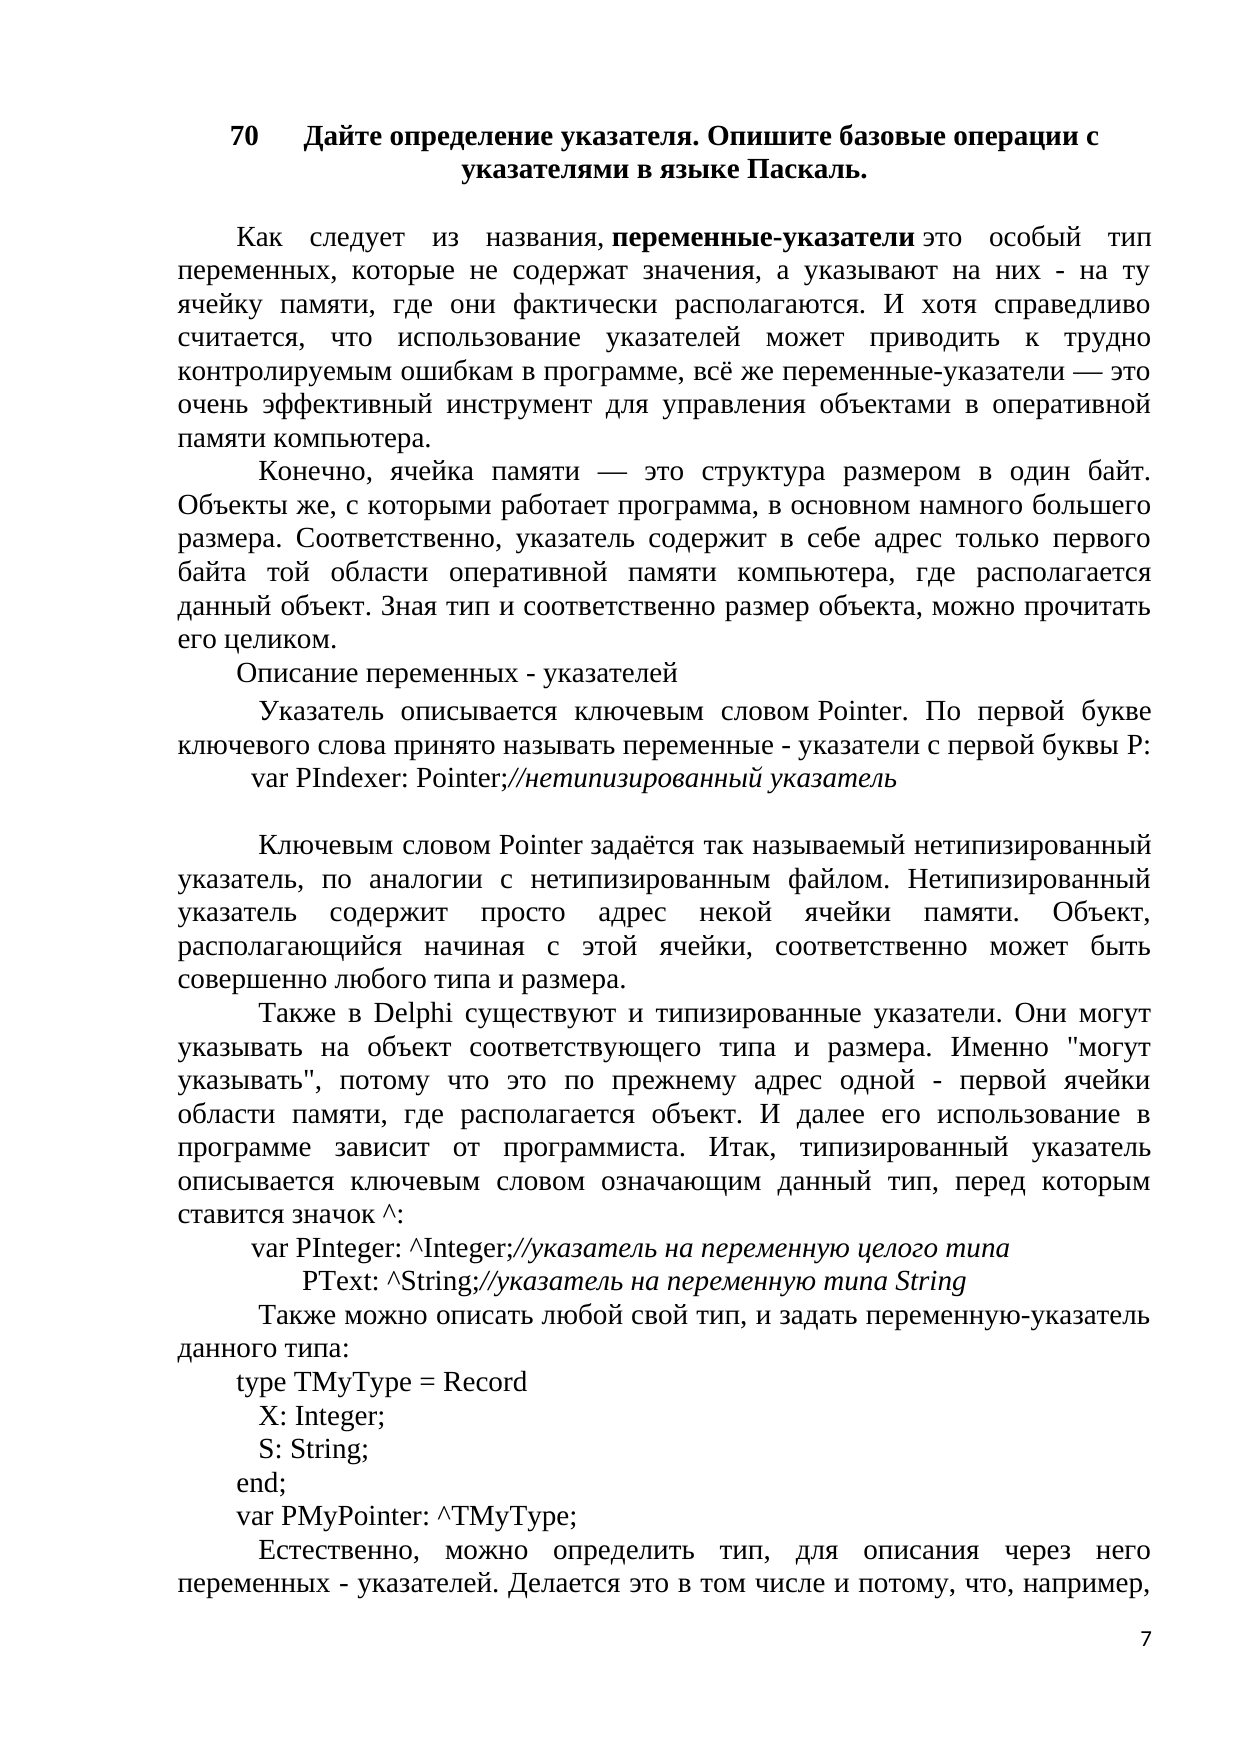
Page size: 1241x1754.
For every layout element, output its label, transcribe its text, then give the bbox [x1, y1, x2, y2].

text Как следует из названия, переменные-указатели это особый тип переменных, которые не содержат значения, а указывают на них - на ту ячейку памяти, где они фактически располагаются. И хотя справедливо считается, что использование указателей может приводить к трудно контролируемым ошибкам в программе, всё же переменные-указатели — это очень эффективный инструмент для управления объектами в оперативной памяти компьютера. [177, 219, 1152, 453]
text type TMyType = Record [177, 1364, 1152, 1398]
text Конечно, ячейка памяти — это структура размером в один байт. Объекты же, с которыми работает программа, в основном намного большего размера. Соответственно, указатель содержит в себе адрес только первого байта той области оперативной памяти компьютера, где располагается данный объект. Зная тип и соответственно размер объекта, можно прочитать его целиком. [177, 453, 1152, 655]
text var PInteger: ^Integer;//указатель на переменную целого типа [177, 1230, 1152, 1263]
text Ключевым словом Pointer задаётся так называемый нетипизированный указатель, по аналогии с нетипизированным файлом. Нетипизированный указатель содержит просто адреc некой ячейки памяти. Объект, располагающийся начиная с этой ячейки, соответственно может быть совершенно любого типа и размера. [177, 827, 1152, 995]
text var PIndexer: Pointer;//нетипизированный указатель [177, 760, 1152, 794]
text Указатель описывается ключевым словом Pointer. По первой букве ключевого слова принято называть переменные - указатели с первой буквы P: [177, 693, 1152, 760]
text PText: ^String;//указатель на переменную типа String [177, 1263, 1152, 1297]
text Также в Delphi существуют и типизированные указатели. Они могут указывать на объект соответствующего типа и размера. Именно "могут указывать", потому что это по прежнему адрес одной - первой ячейки области памяти, где располагается объект. И далее его использование в программе зависит от программиста. Итак, типизированный указатель описывается ключевым словом означающим данный тип, перед которым ставится значок ^: [177, 995, 1152, 1230]
text X: Integer; [177, 1398, 1152, 1431]
subtitle Описание переменных - указателей [177, 655, 1152, 688]
text 70 Дайте определение указателя. Опишите базовые операции с указателями в языке Паскаль. [177, 118, 1152, 185]
text var PMyPointer: ^TMyType; [177, 1498, 1152, 1532]
text Также можно описать любой свой тип, и задать переменную-указатель данного типа: [177, 1297, 1152, 1364]
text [177, 1532, 1152, 1599]
text S: String; end; [236, 1431, 1152, 1498]
